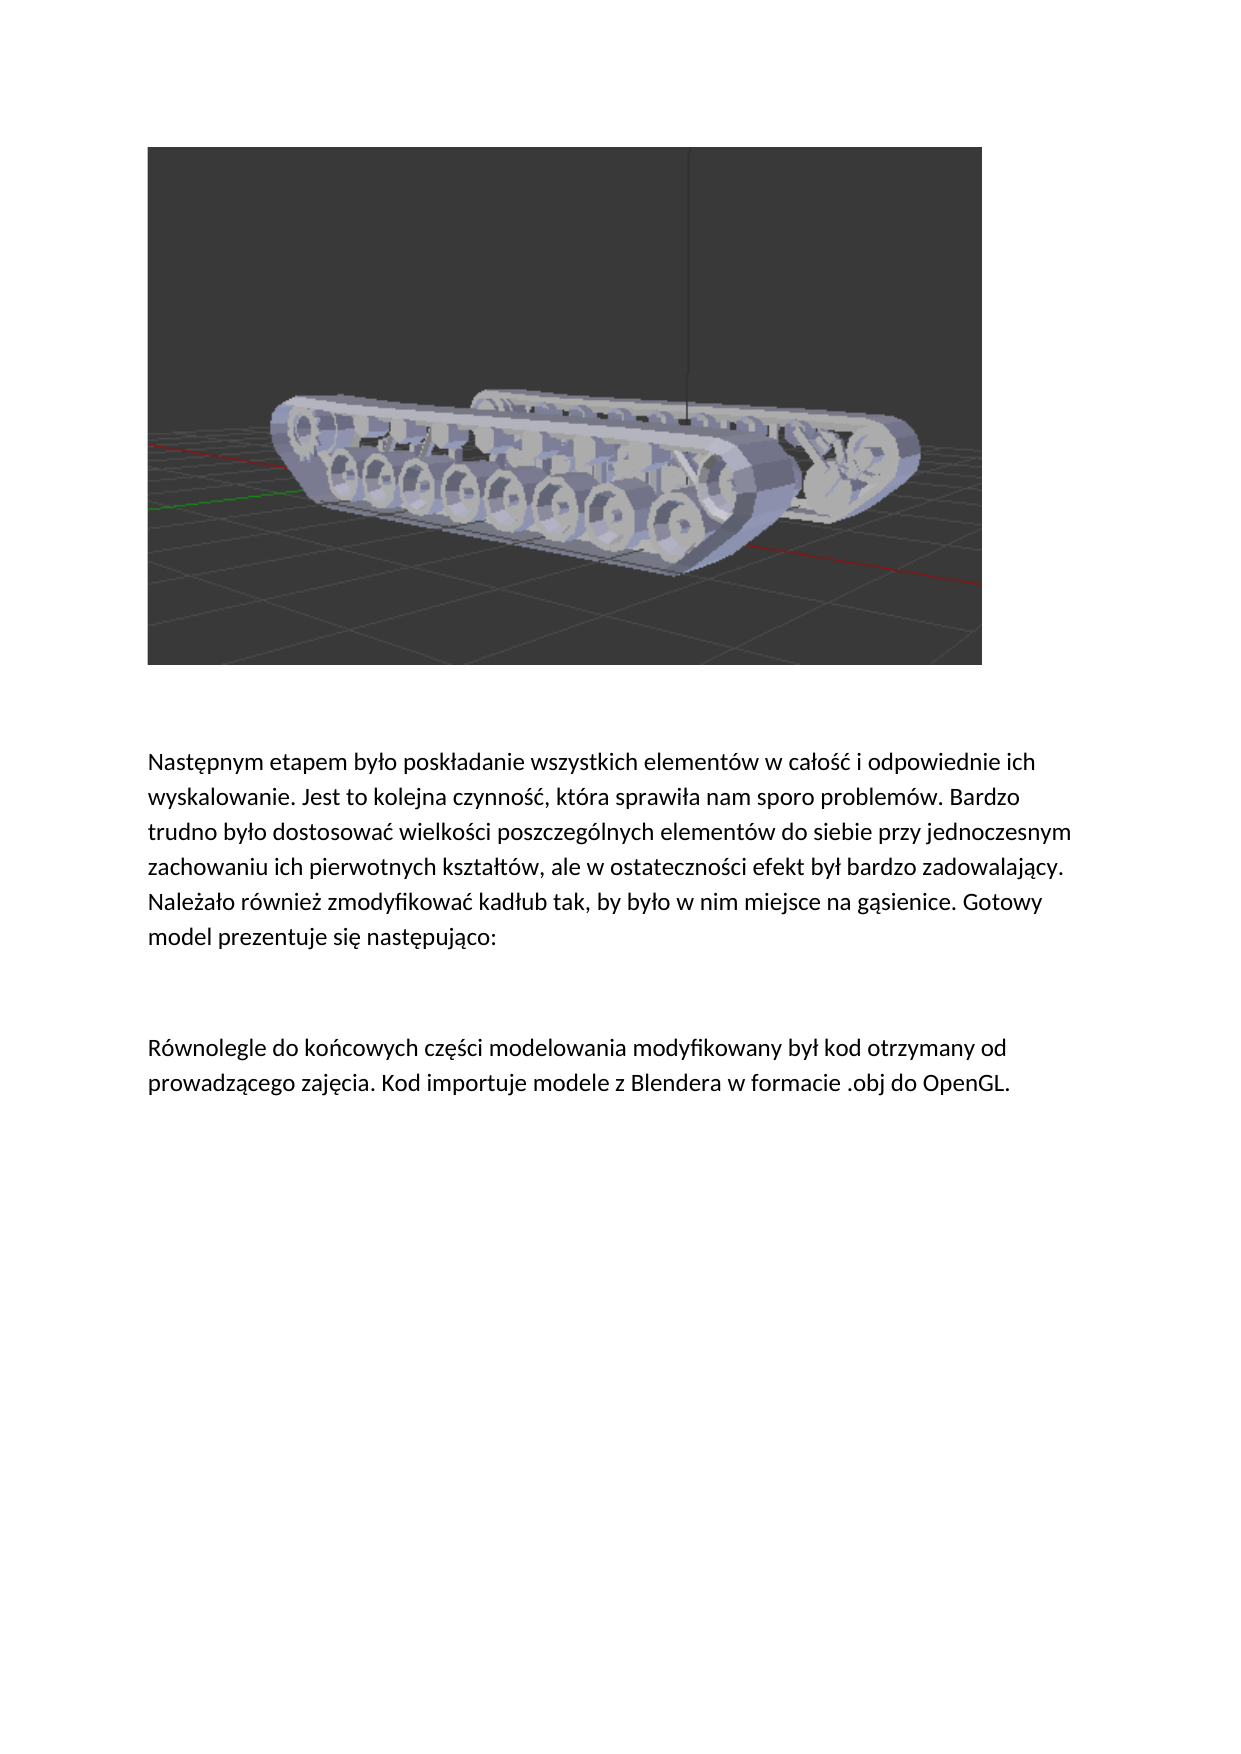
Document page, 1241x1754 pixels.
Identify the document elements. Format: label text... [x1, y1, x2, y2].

picture [147, 147, 982, 665]
text Następnym etapem było poskładanie wszystkich elementów w całość i odpowiednie ich wyskalowanie. Jest to kolejna czynność, która sprawiła nam sporo problemów. Bardzo trudno było dostosować wielkości poszczególnych elementów do siebie przy jednoczesnym zachowaniu ich pierwotnych kształtów, ale w ostateczności efekt był bardzo zadowalający. Należało również zmodyfikować kadłub tak, by było w nim miejsce na gąsienice. Gotowy model prezentuje się następująco: [148, 746, 1093, 951]
text Równolegle do końcowych części modelowania modyfikowany był kod otrzymany od prowadzącego zajęcia. Kod importuje modele z Blendera w formacie .obj do OpenGL. [148, 1032, 1093, 1098]
